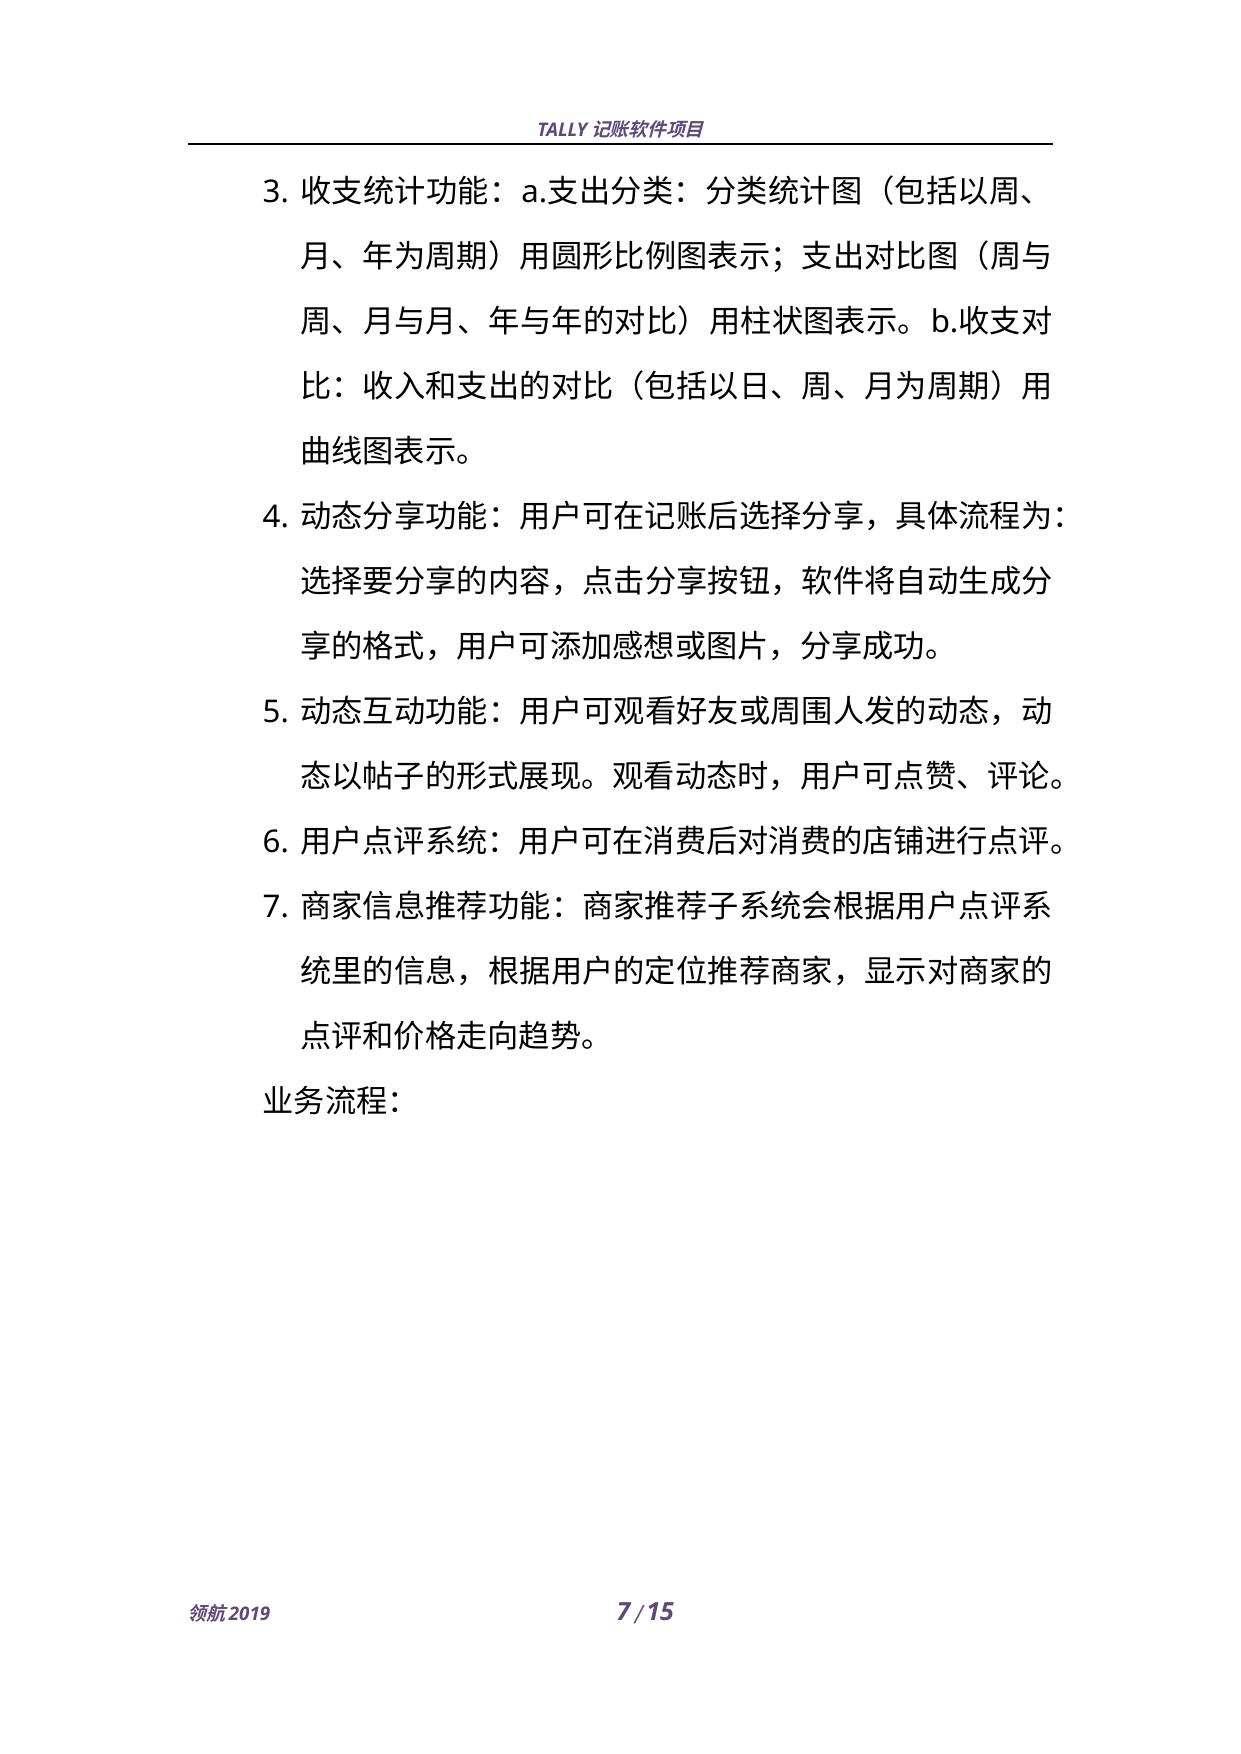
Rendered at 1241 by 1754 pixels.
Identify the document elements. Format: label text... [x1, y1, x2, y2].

list 收支统计功能：a.支出分类：分类统计图（包括以周、月、年为周期）用圆形比例图表示；支出对比图（周与周、月与月、年与年的对比）用柱状图表示。b.收支对比：收入和支出的对比（包括以日、周、月为周期）用曲线图表示。 [262, 157, 1053, 482]
text 业务流程： [262, 1067, 1053, 1132]
list 用户点评系统：用户可在消费后对消费的店铺进行点评。 [262, 807, 1053, 872]
list 商家信息推荐功能：商家推荐子系统会根据用户点评系统里的信息，根据用户的定位推荐商家，显示对商家的点评和价格走向趋势。 [262, 872, 1053, 1067]
list 动态分享功能：用户可在记账后选择分享，具体流程为：选择要分享的内容，点击分享按钮，软件将自动生成分享的格式，用户可添加感想或图片，分享成功。 [262, 482, 1053, 677]
list 动态互动功能：用户可观看好友或周围人发的动态，动态以帖子的形式展现。观看动态时，用户可点赞、评论。 [262, 677, 1053, 807]
